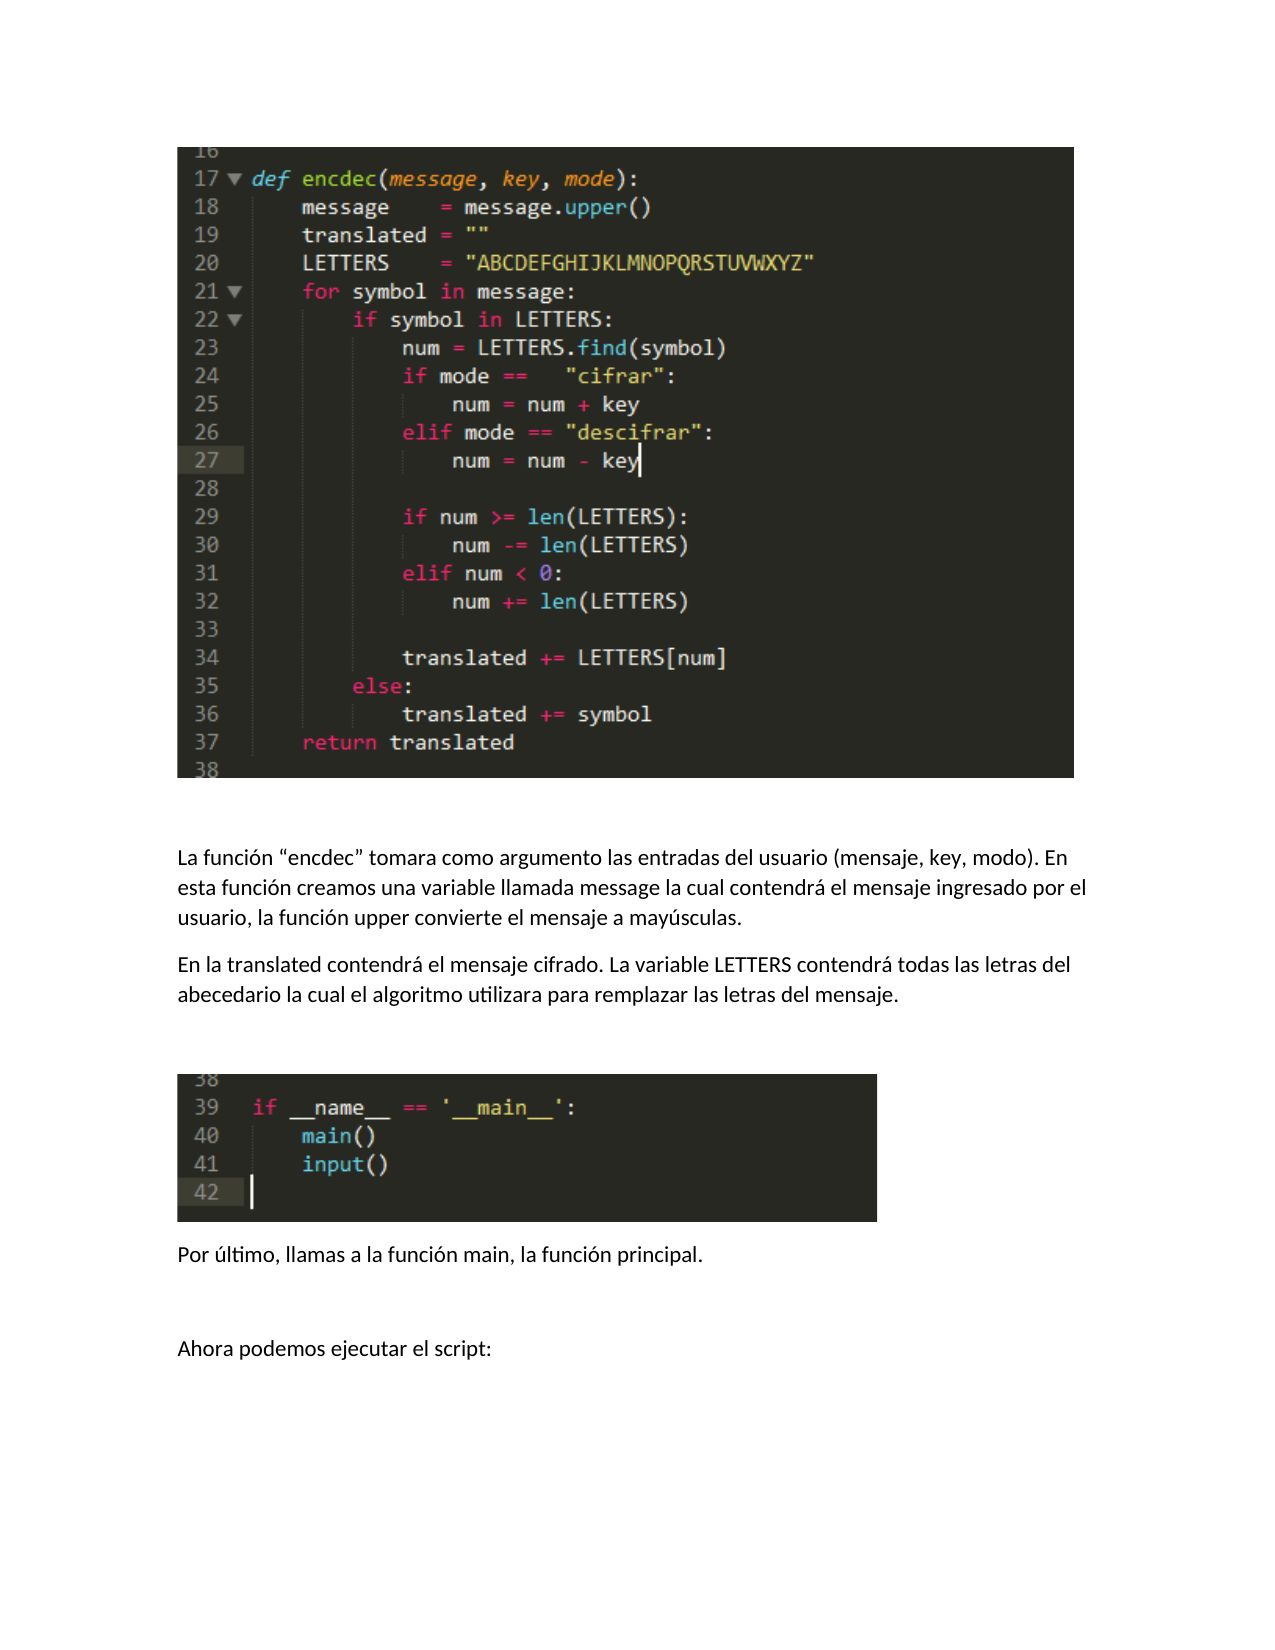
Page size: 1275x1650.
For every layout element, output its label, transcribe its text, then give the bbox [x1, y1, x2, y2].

text En la translated contendrá el mensaje cifrado. La variable LETTERS contendrá todas las letras del abecedario la cual el algoritmo utilizara para remplazar las letras del mensaje. [177, 950, 1098, 1008]
picture [177, 147, 1074, 778]
text La función “encdec” tomara como argumento las entradas del usuario (mensaje, key, modo). En esta función creamos una variable llamada message la cual contendrá el mensaje ingresado por el usuario, la función upper convierte el mensaje a mayúsculas. [177, 843, 1098, 931]
text Por último, llamas a la función main, la función principal. [177, 1240, 1098, 1268]
picture [177, 1074, 878, 1222]
text Ahora podemos ejecutar el script: [177, 1334, 1098, 1362]
